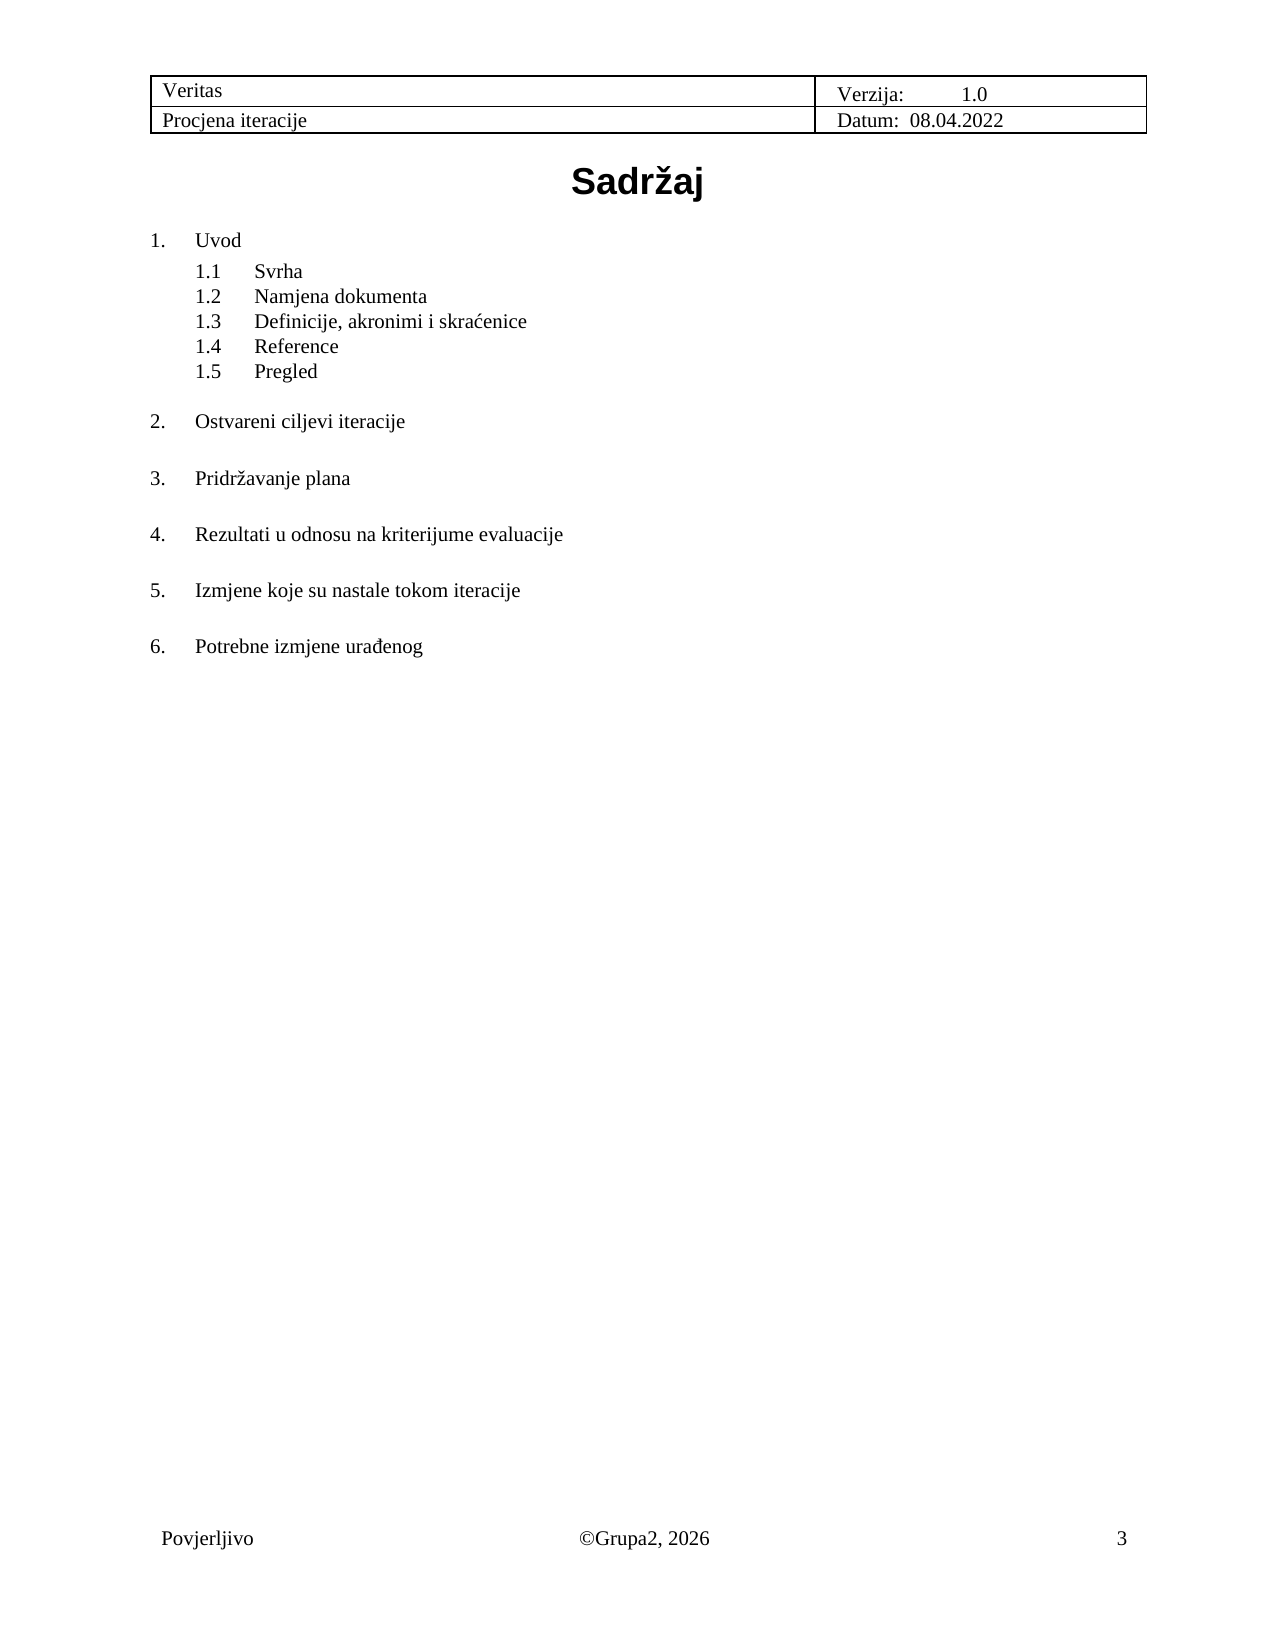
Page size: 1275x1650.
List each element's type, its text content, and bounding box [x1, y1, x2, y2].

text 1.5 Pregled 4 [195, 358, 1050, 383]
text 1.1 Svrha 4 [195, 258, 1050, 283]
text 1.4 Reference 4 [195, 333, 1050, 358]
text 4. Rezultati u odnosu na kriterijume evaluacije 4 [150, 521, 1050, 546]
title Sadržaj [150, 159, 1125, 202]
text 5. Izmjene koje su nastale tokom iteracije 4 [150, 577, 1050, 602]
text 3. Pridržavanje plana 4 [150, 464, 1050, 489]
text 1.2 Namjena dokumenta 4 [195, 283, 1050, 308]
text 1. Uvod 4 [150, 227, 1050, 252]
text 1.3 Definicije, akronimi i skraćenice 4 [195, 308, 1050, 333]
text 6. Potrebne izmjene urađenog 4 [150, 633, 1050, 658]
text 2. Ostvareni ciljevi iteracije 4 [150, 408, 1050, 433]
